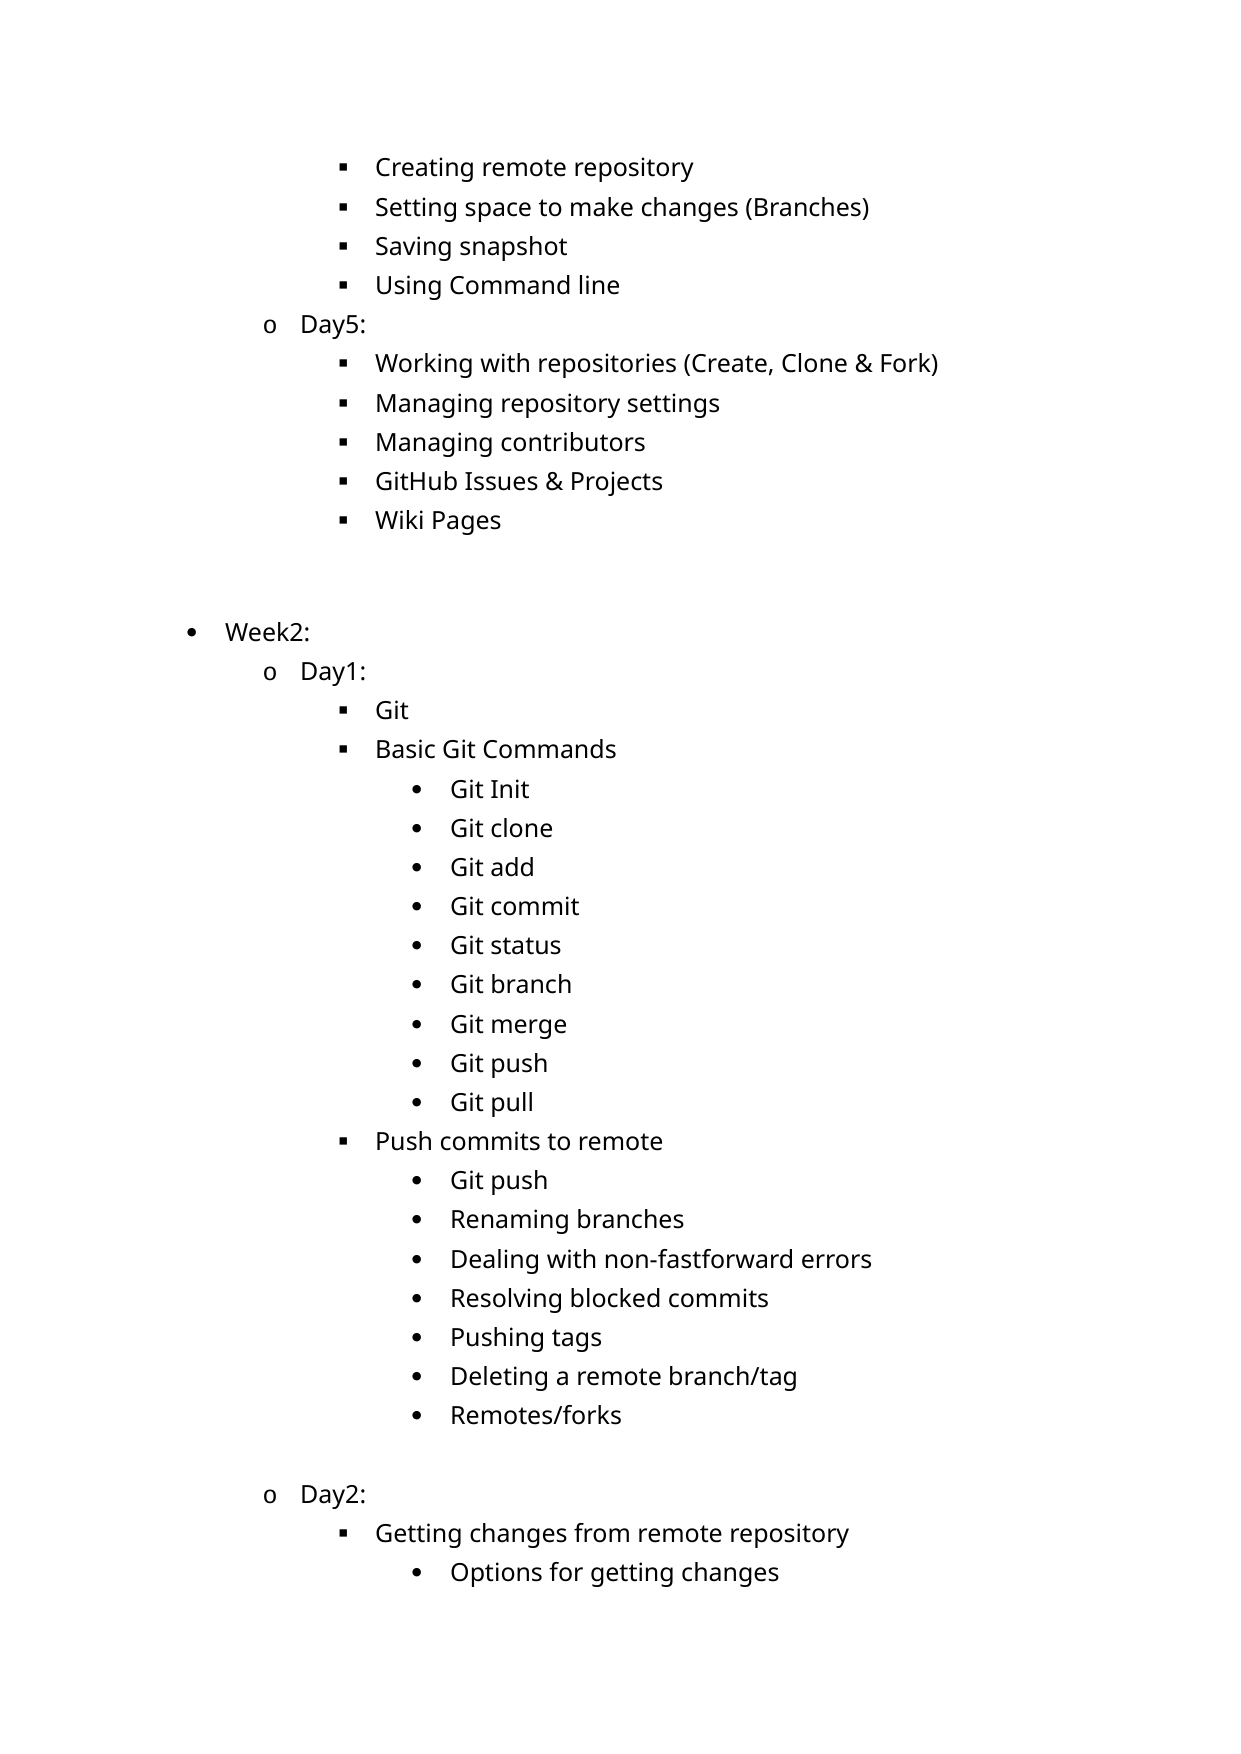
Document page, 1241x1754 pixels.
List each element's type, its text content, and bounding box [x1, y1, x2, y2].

list Renaming branches [412, 1202, 1090, 1236]
list Day1: [262, 653, 1090, 688]
list Push commits to remote [337, 1124, 1090, 1158]
list Git merge [412, 1006, 1090, 1040]
list Git branch [412, 967, 1090, 1001]
list Day5: [262, 307, 1090, 341]
list Git clone [412, 810, 1090, 844]
list Git commit [412, 889, 1090, 923]
list Managing contributors [337, 424, 1090, 458]
list Day2: [262, 1476, 1090, 1511]
list Week2: [187, 614, 1090, 648]
list Dealing with non-fastforward errors [412, 1241, 1090, 1275]
list Remotes/forks [412, 1398, 1090, 1432]
list Git status [412, 928, 1090, 962]
list Saving snapshot [337, 228, 1090, 262]
list Working with repositories (Create, Clone & Fork) [337, 346, 1090, 380]
list Git push [412, 1045, 1090, 1079]
list Git push [412, 1163, 1090, 1197]
list Git Init [412, 771, 1090, 805]
list GitHub Issues & Projects [337, 463, 1090, 498]
list Getting changes from remote repository [337, 1516, 1090, 1550]
list Using Command line [337, 267, 1090, 302]
list Git add [412, 849, 1090, 884]
list Pushing tags [412, 1319, 1090, 1354]
list Managing repository settings [337, 385, 1090, 419]
list Git [337, 693, 1090, 727]
list Git pull [412, 1084, 1090, 1119]
list Wiki Pages [337, 503, 1090, 537]
list Setting space to make changes (Branches) [337, 189, 1090, 223]
list Basic Git Commands [337, 732, 1090, 766]
list Resolving blocked commits [412, 1280, 1090, 1314]
list Creating remote repository [337, 150, 1090, 184]
list Deleting a remote branch/tag [412, 1359, 1090, 1393]
list Options for getting changes [412, 1555, 1090, 1589]
